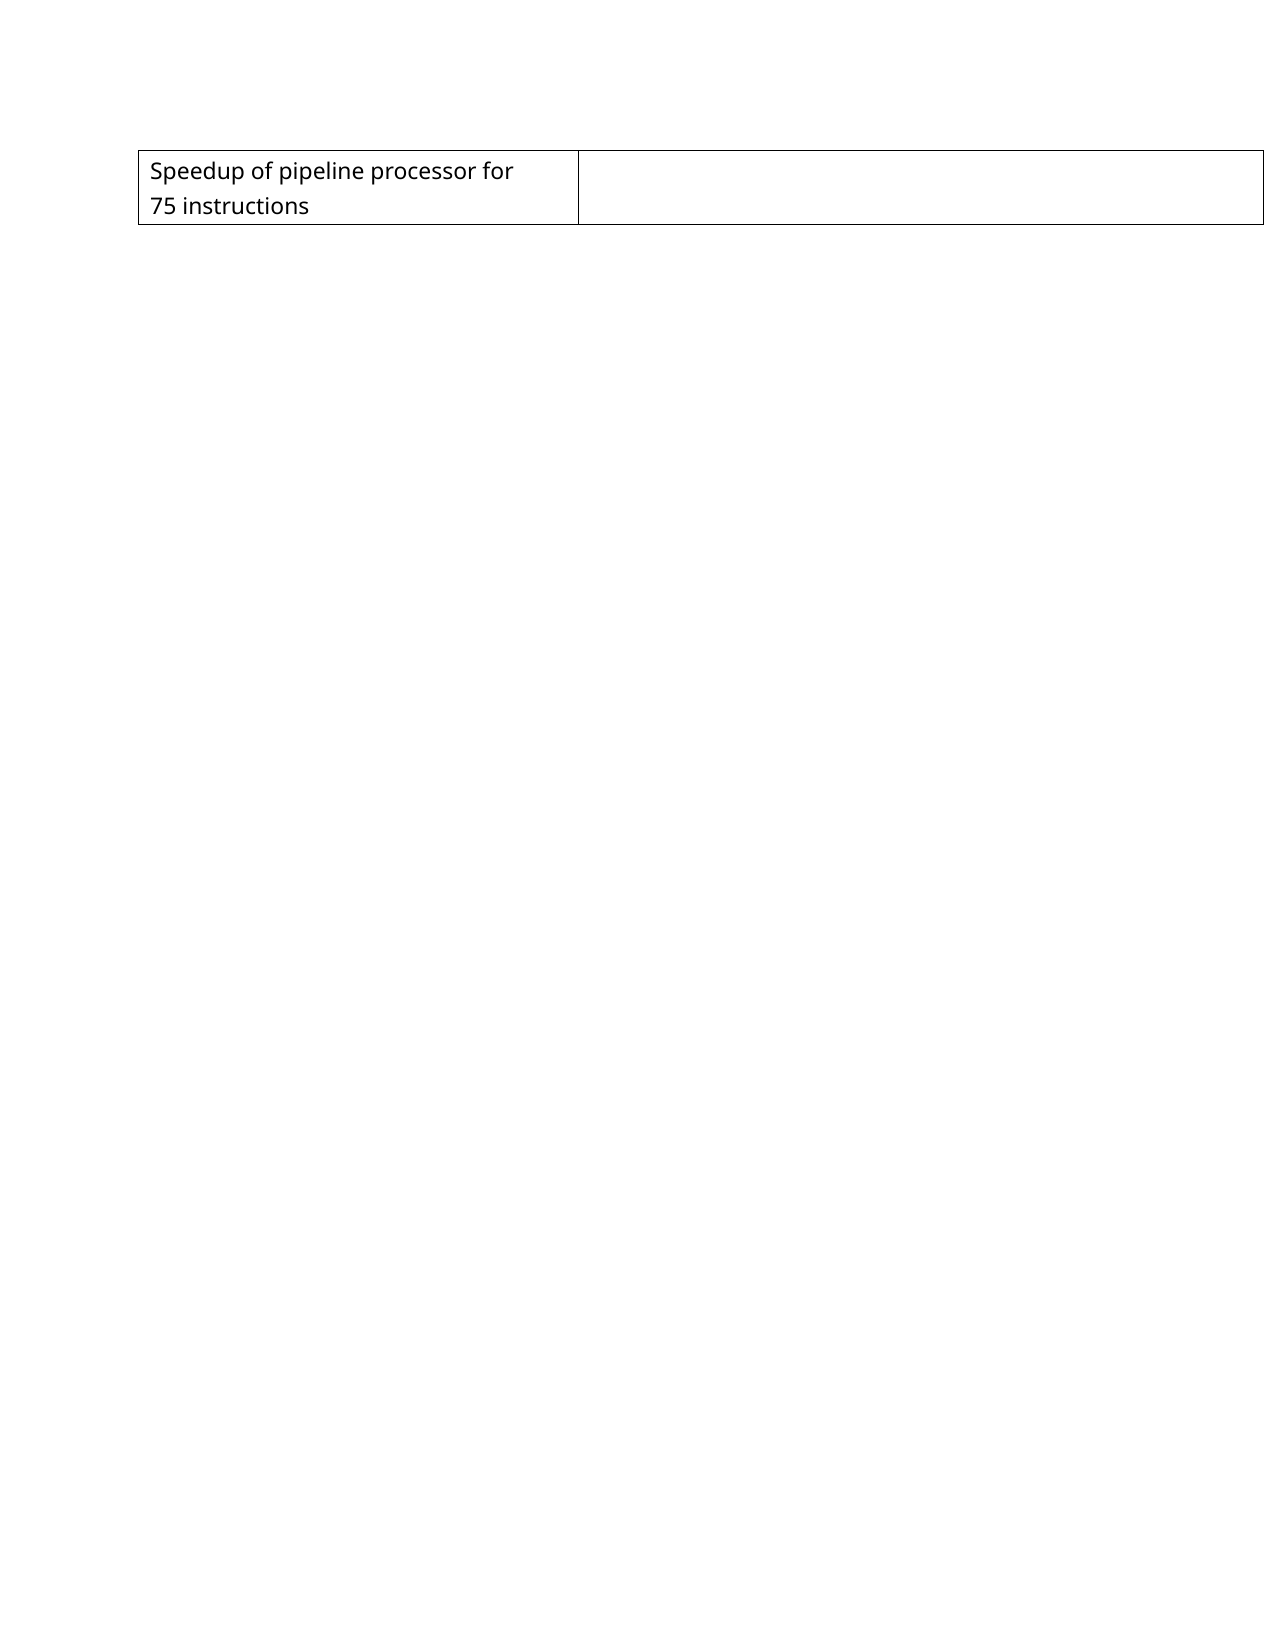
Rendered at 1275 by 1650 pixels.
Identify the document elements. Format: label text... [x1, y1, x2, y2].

table_cell [579, 151, 924, 224]
table_cell Speedup of pipeline processor for 75 instructions [139, 151, 578, 224]
table_cell [925, 151, 1263, 224]
